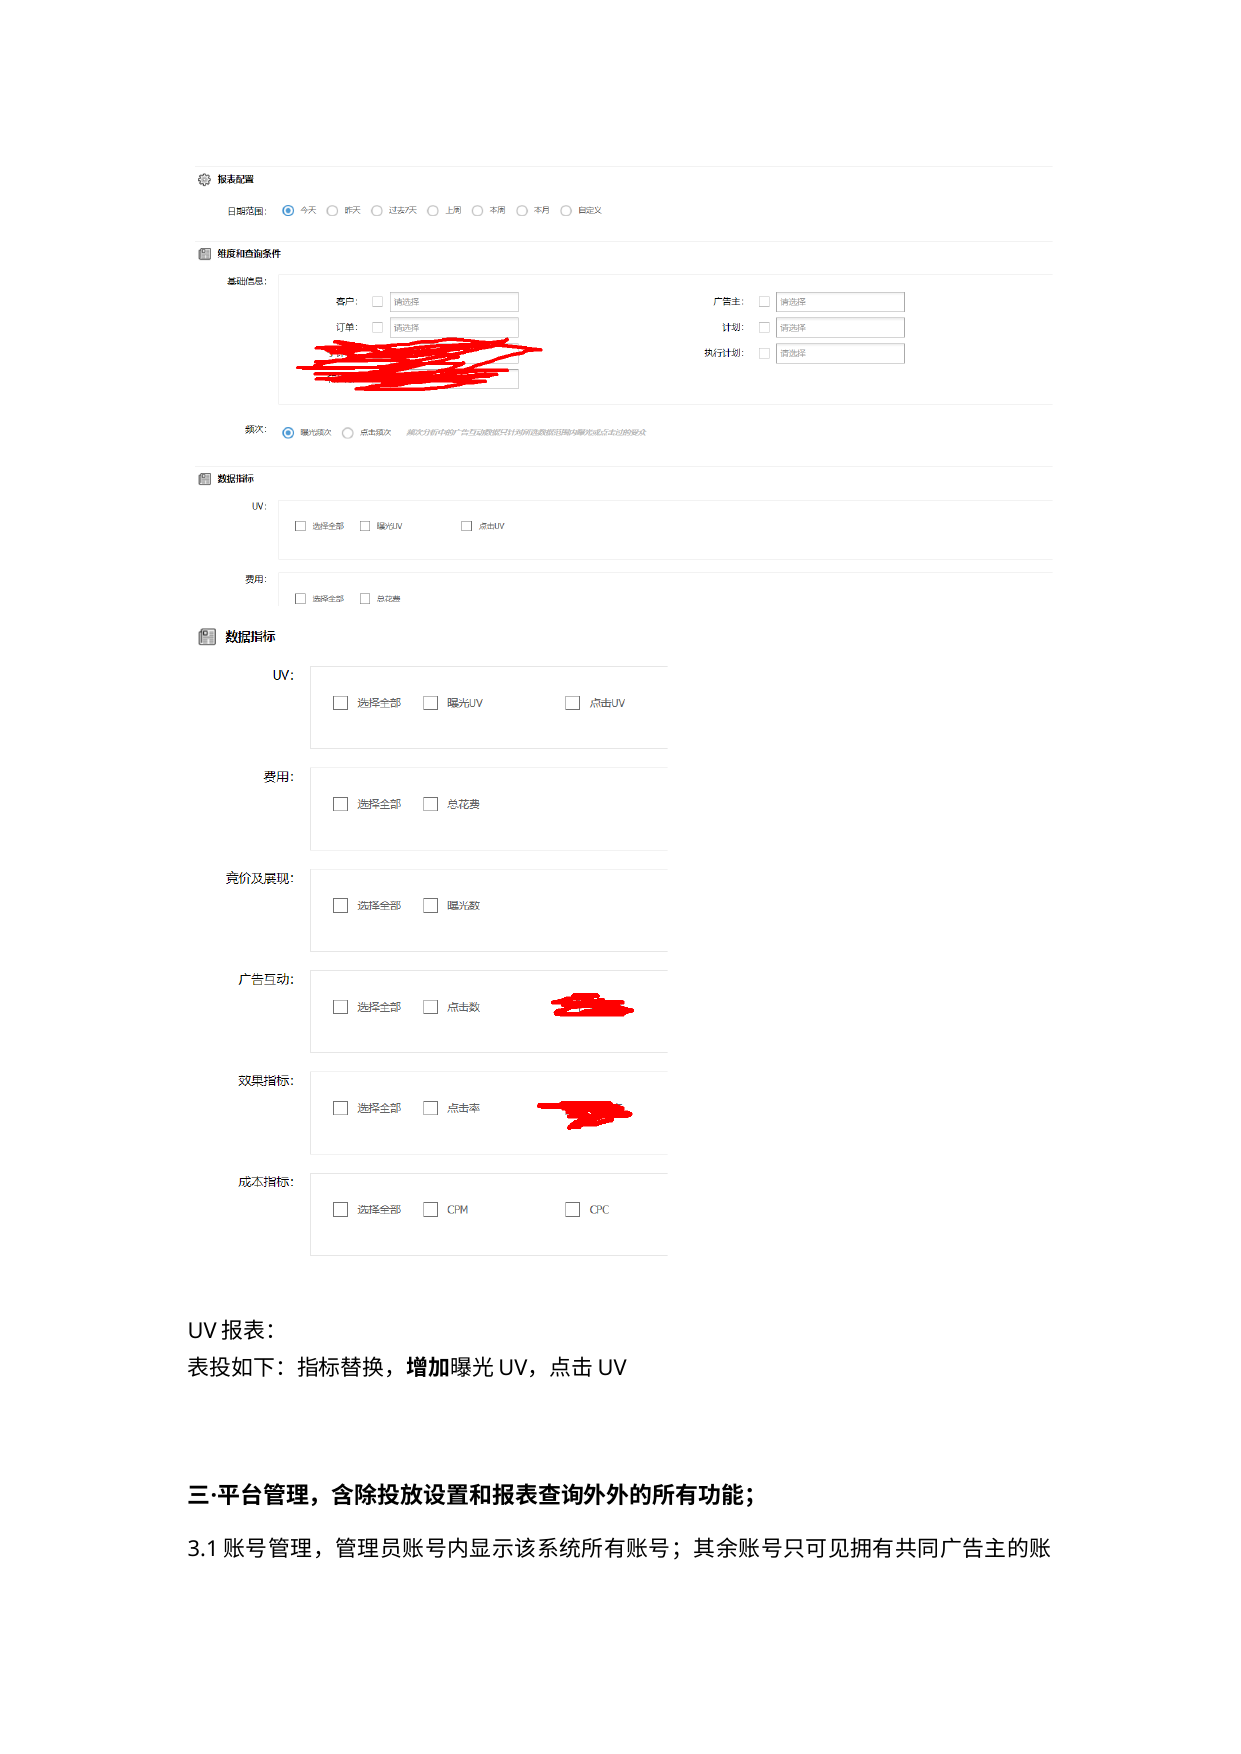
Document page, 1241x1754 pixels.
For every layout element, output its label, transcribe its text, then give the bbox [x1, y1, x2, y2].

picture [187, 162, 1053, 606]
picture [187, 621, 668, 1257]
text 表投如下：指标替换，增加曝光UV，点击UV [187, 1350, 1053, 1382]
text UV报表： [187, 1313, 1053, 1345]
text 三·平台管理，含除投放设置和报表查询外外的所有功能； [187, 1461, 1053, 1526]
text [187, 1531, 1053, 1563]
